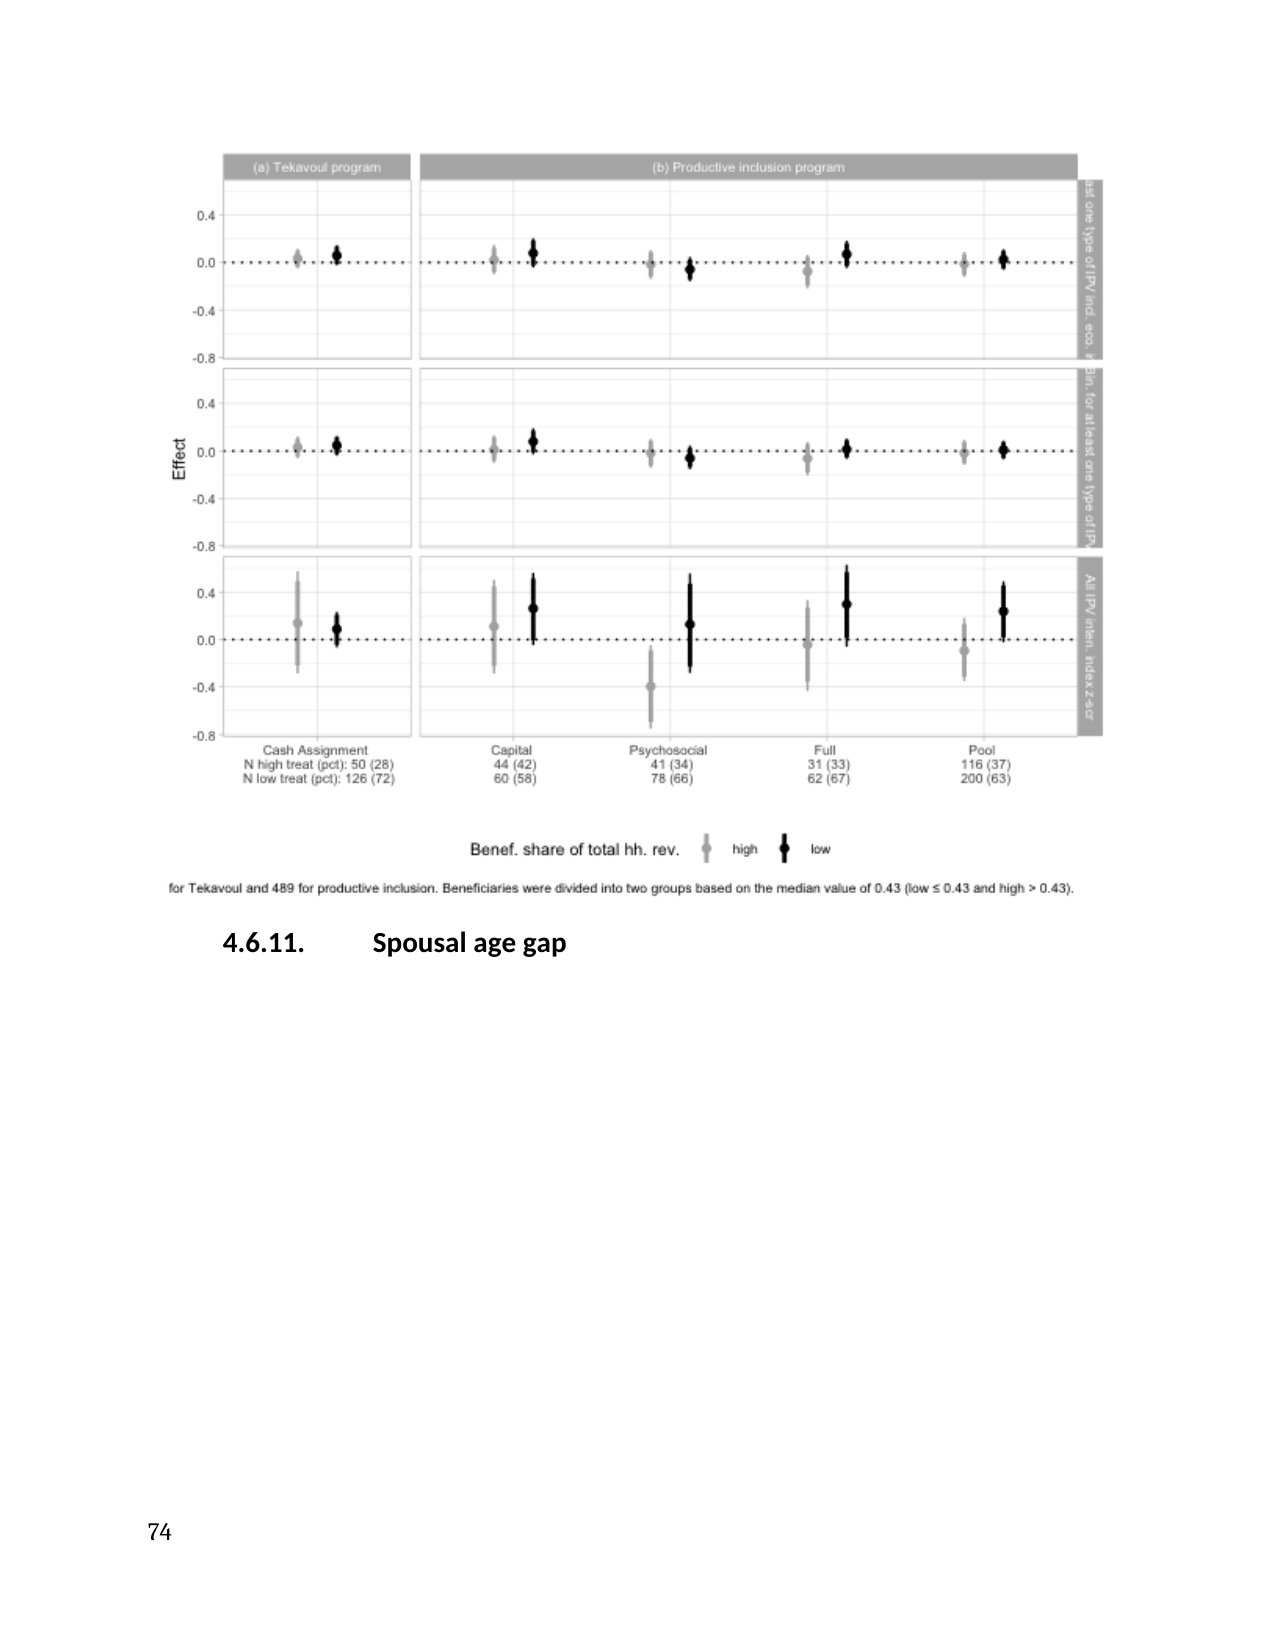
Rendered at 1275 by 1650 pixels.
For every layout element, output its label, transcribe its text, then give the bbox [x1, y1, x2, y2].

subtitle Spousal age gap [223, 924, 1127, 960]
picture [165, 147, 1111, 904]
